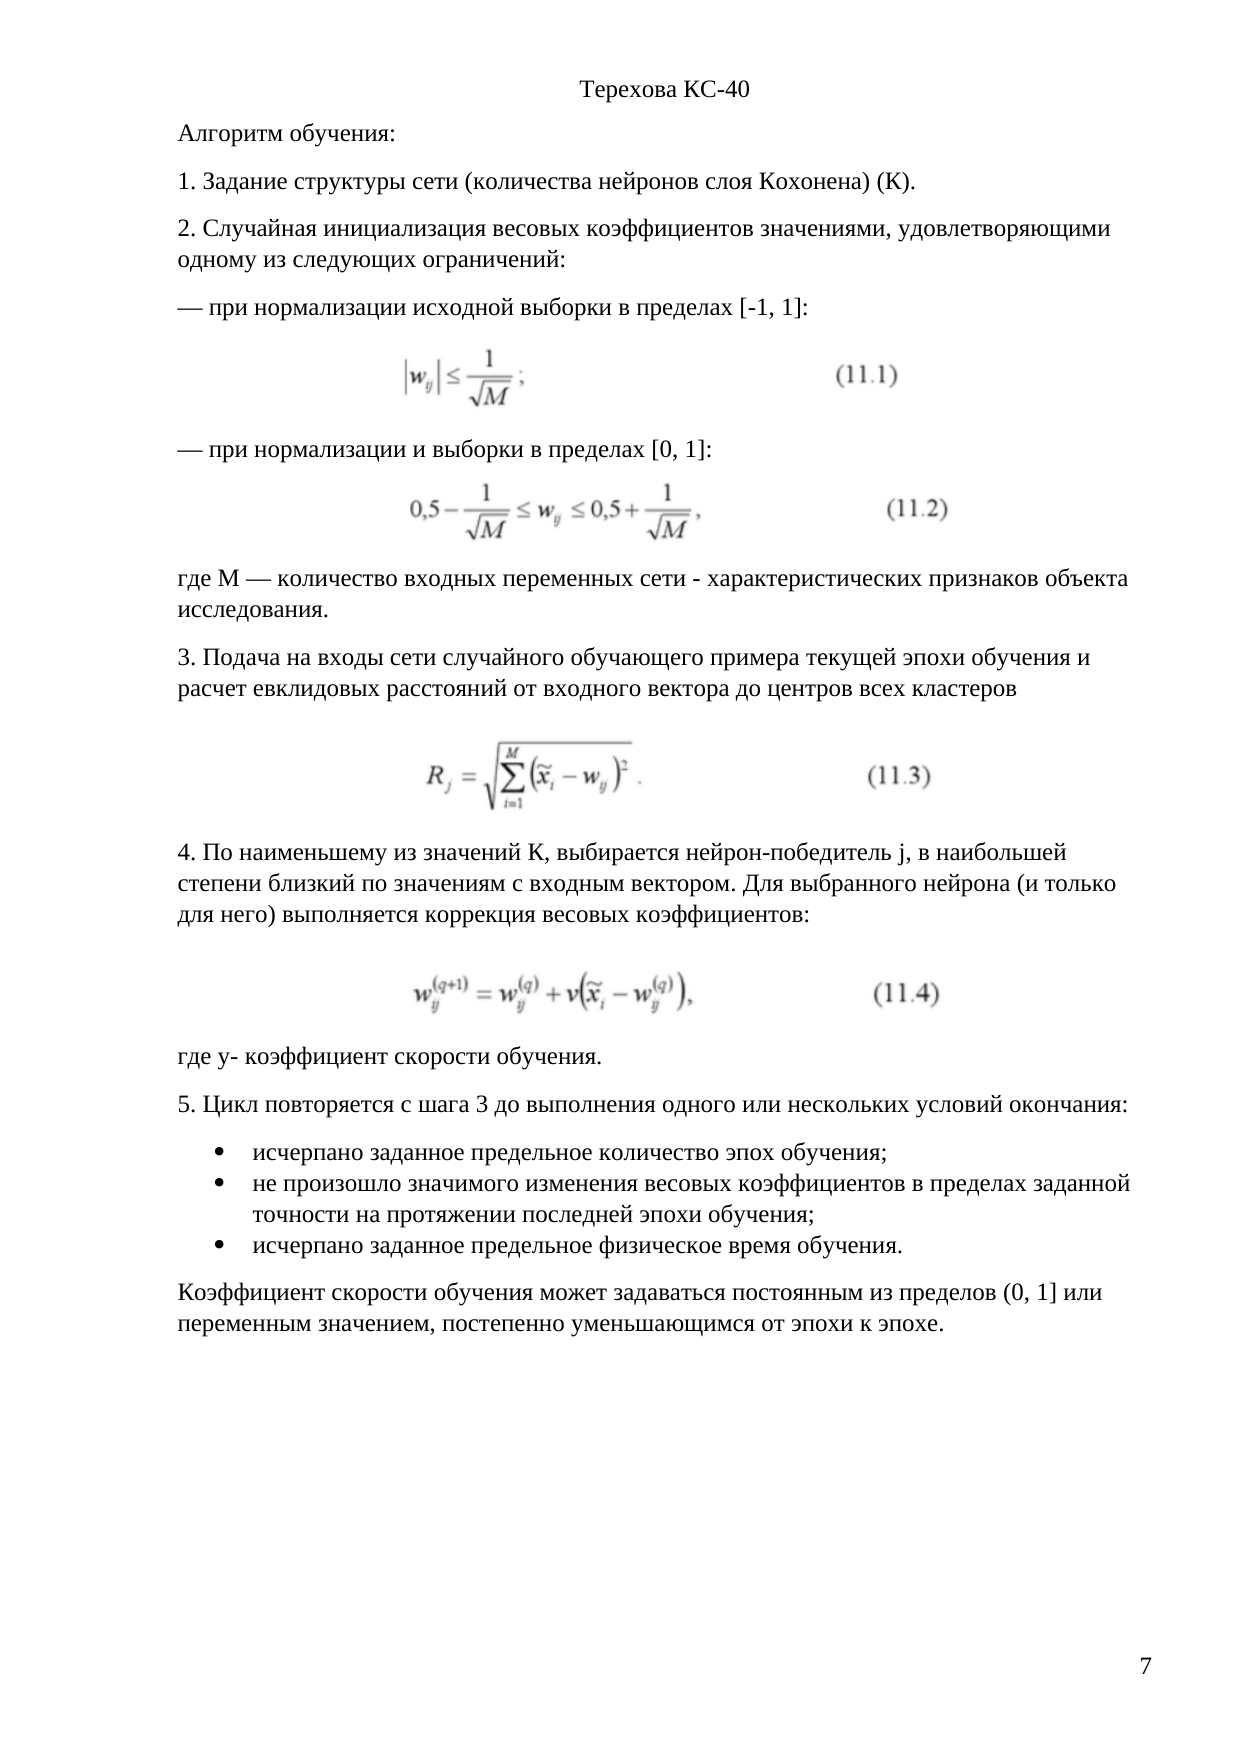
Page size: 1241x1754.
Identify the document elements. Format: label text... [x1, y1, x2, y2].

picture [357, 481, 972, 545]
text где у- коэффициент скорости обучения. [177, 1041, 1152, 1070]
text Алгоритм обучения: [177, 118, 1152, 147]
text — при нормализации и выборки в пределах [0, 1]: [177, 434, 1152, 462]
list исчерпано заданное предельное физическое время обучения. [215, 1230, 1152, 1258]
list не произошло значимого изменения весовых коэффициентов в пределах заданной точности на протяжении последней эпохи обучения; [215, 1168, 1152, 1227]
text 5. Цикл повторяется с шага 3 до выполнения одного или нескольких условий окончания: [177, 1089, 1152, 1118]
list исчерпано заданное предельное количество эпох обучения; [215, 1137, 1152, 1165]
text — при нормализации исходной выборки в пределах [-1, 1]: [177, 292, 1152, 321]
text 4. По наименьшему из значений К, выбирается нейрон-победитель j, в наибольшей степени близкий по значениям с входным вектором. Для выбранного нейрона (и только для него) выполняется коррекция весовых коэффициентов: [177, 837, 1152, 928]
text где М — количество входных переменных сети - характеристических признаков объекта исследования. [177, 563, 1152, 623]
text 3. Подача на входы сети случайного обучающего примера текущей эпохи обучения и расчет евклидовых расстояний от входного вектора до центров всех кластеров [177, 642, 1152, 702]
picture [388, 720, 940, 819]
text Коэффициент скорости обучения может задаваться постоянным из пределов (0, 1] или переменным значением, постепенно уменьшающимся от эпохи к эпохе. [177, 1277, 1152, 1337]
text 2. Случайная инициализация весовых коэффициентов значениями, удовлетворяющими одному из следующих ограничений: [177, 213, 1152, 273]
picture [374, 340, 955, 415]
picture [367, 947, 962, 1023]
text 1. Задание структуры сети (количества нейронов слоя Кохонена) (К). [177, 166, 1152, 194]
